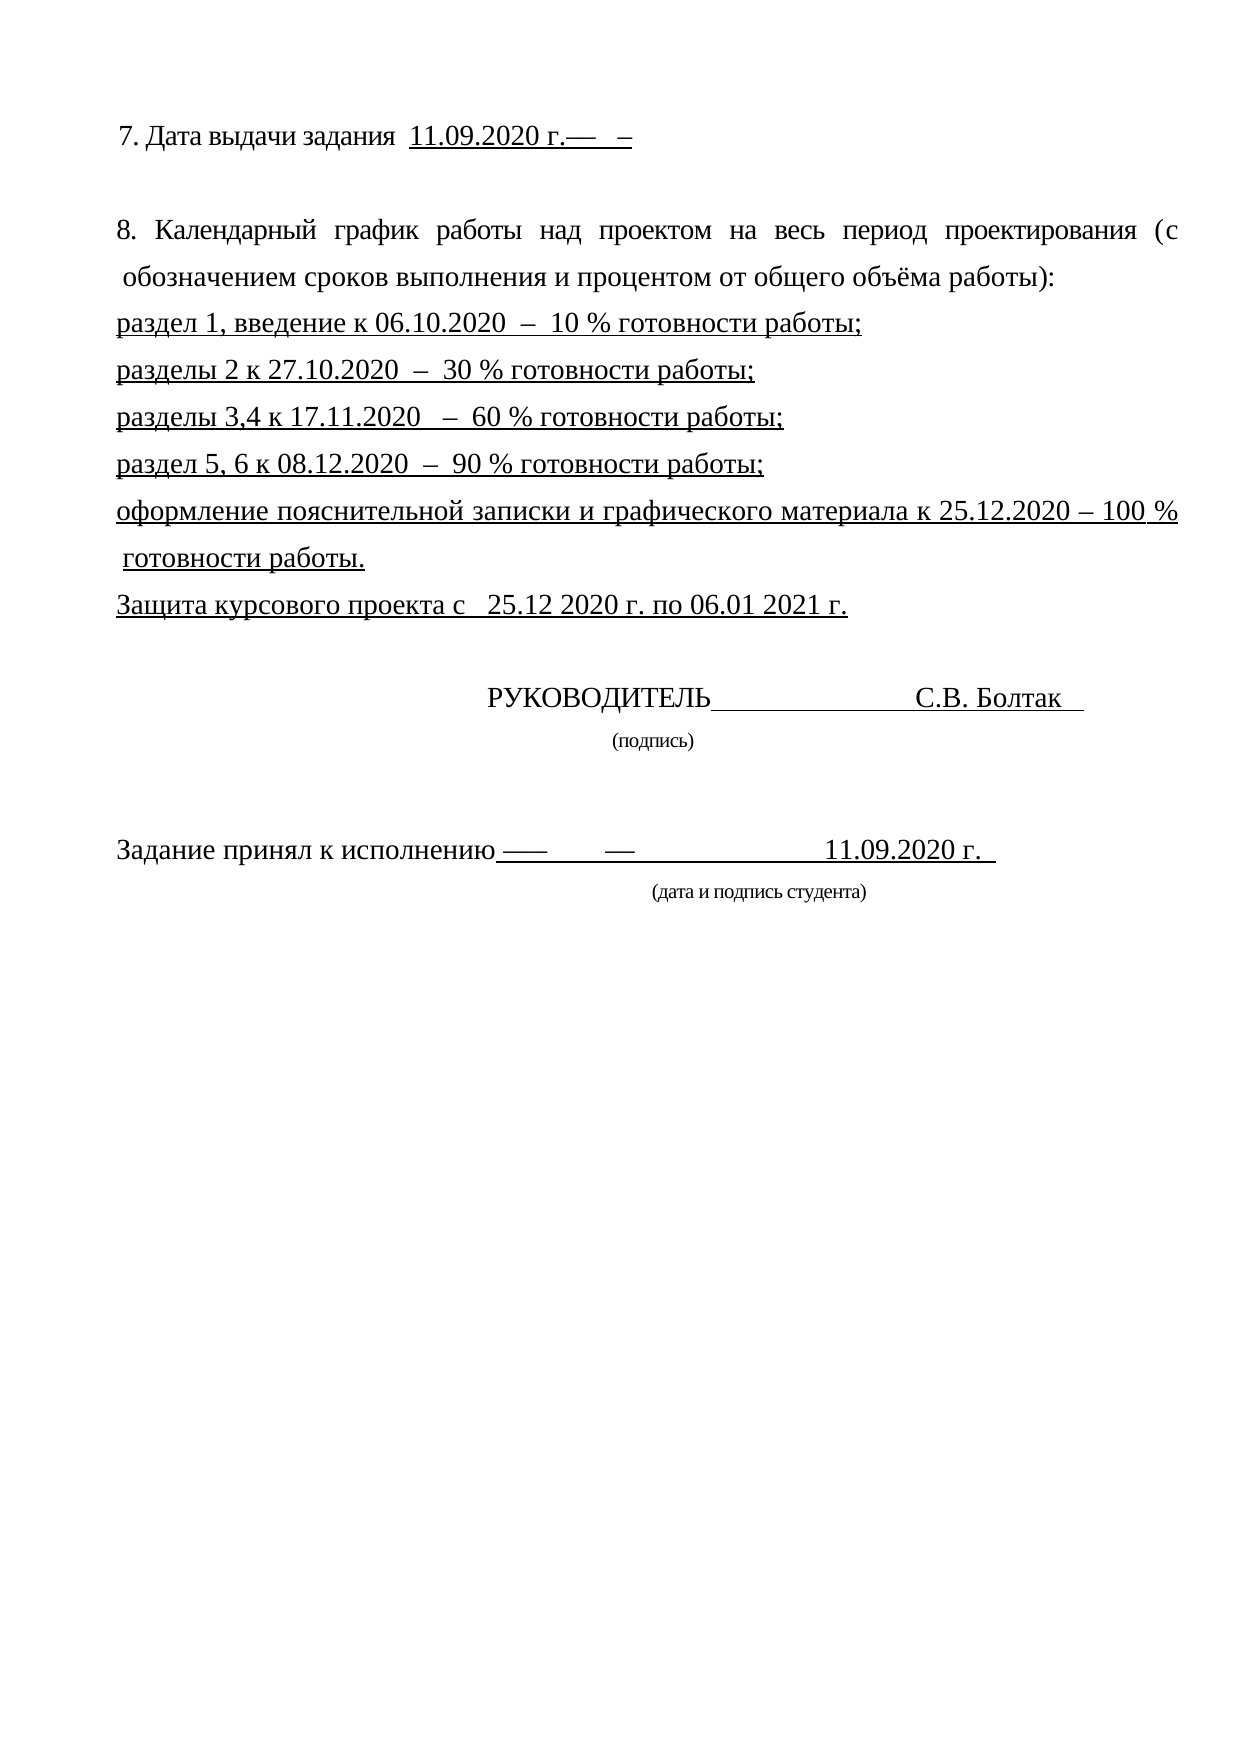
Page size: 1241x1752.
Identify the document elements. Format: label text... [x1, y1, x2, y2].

text 8. Календарный график работы над проектом на весь период проектирования (с обозначением сроков выполнения и процентом от общего объёма работы): [116, 212, 1178, 292]
text Задание принял к исполнению –––____–– 11.09.2020 г. [116, 832, 1178, 866]
text разделы 3,4 к 17.11.2020 – 60 % готовности работы; [116, 399, 1178, 433]
text раздел 5, 6 к 08.12.2020 – 90 % готовности работы; [116, 446, 1178, 480]
text РУКОВОДИТЕЛЬ С.В. Болтак [413, 681, 1178, 714]
text (дата и подпись студента) [116, 879, 1178, 903]
text 7. Дата выдачи задания 11.09.2020 г.–– – [118, 118, 1178, 152]
text разделы 2 к 27.10.2020 – 30 % готовности работы; [116, 352, 1178, 386]
text (подпись) [116, 727, 1178, 752]
text оформление пояснительной записки и графического материала к 25.12.2020 – 100 % готовности работы. [116, 523, 1178, 573]
text оформление пояснительной записки и графического материала к 25.12.2020 – 100 % готовности работы. [116, 493, 1178, 522]
text Защита курсового проекта с 25.12 2020 г. по 06.01 2021 г. [116, 587, 1178, 620]
text раздел 1, введение к 06.10.2020 – 10 % готовности работы; [116, 306, 1178, 339]
